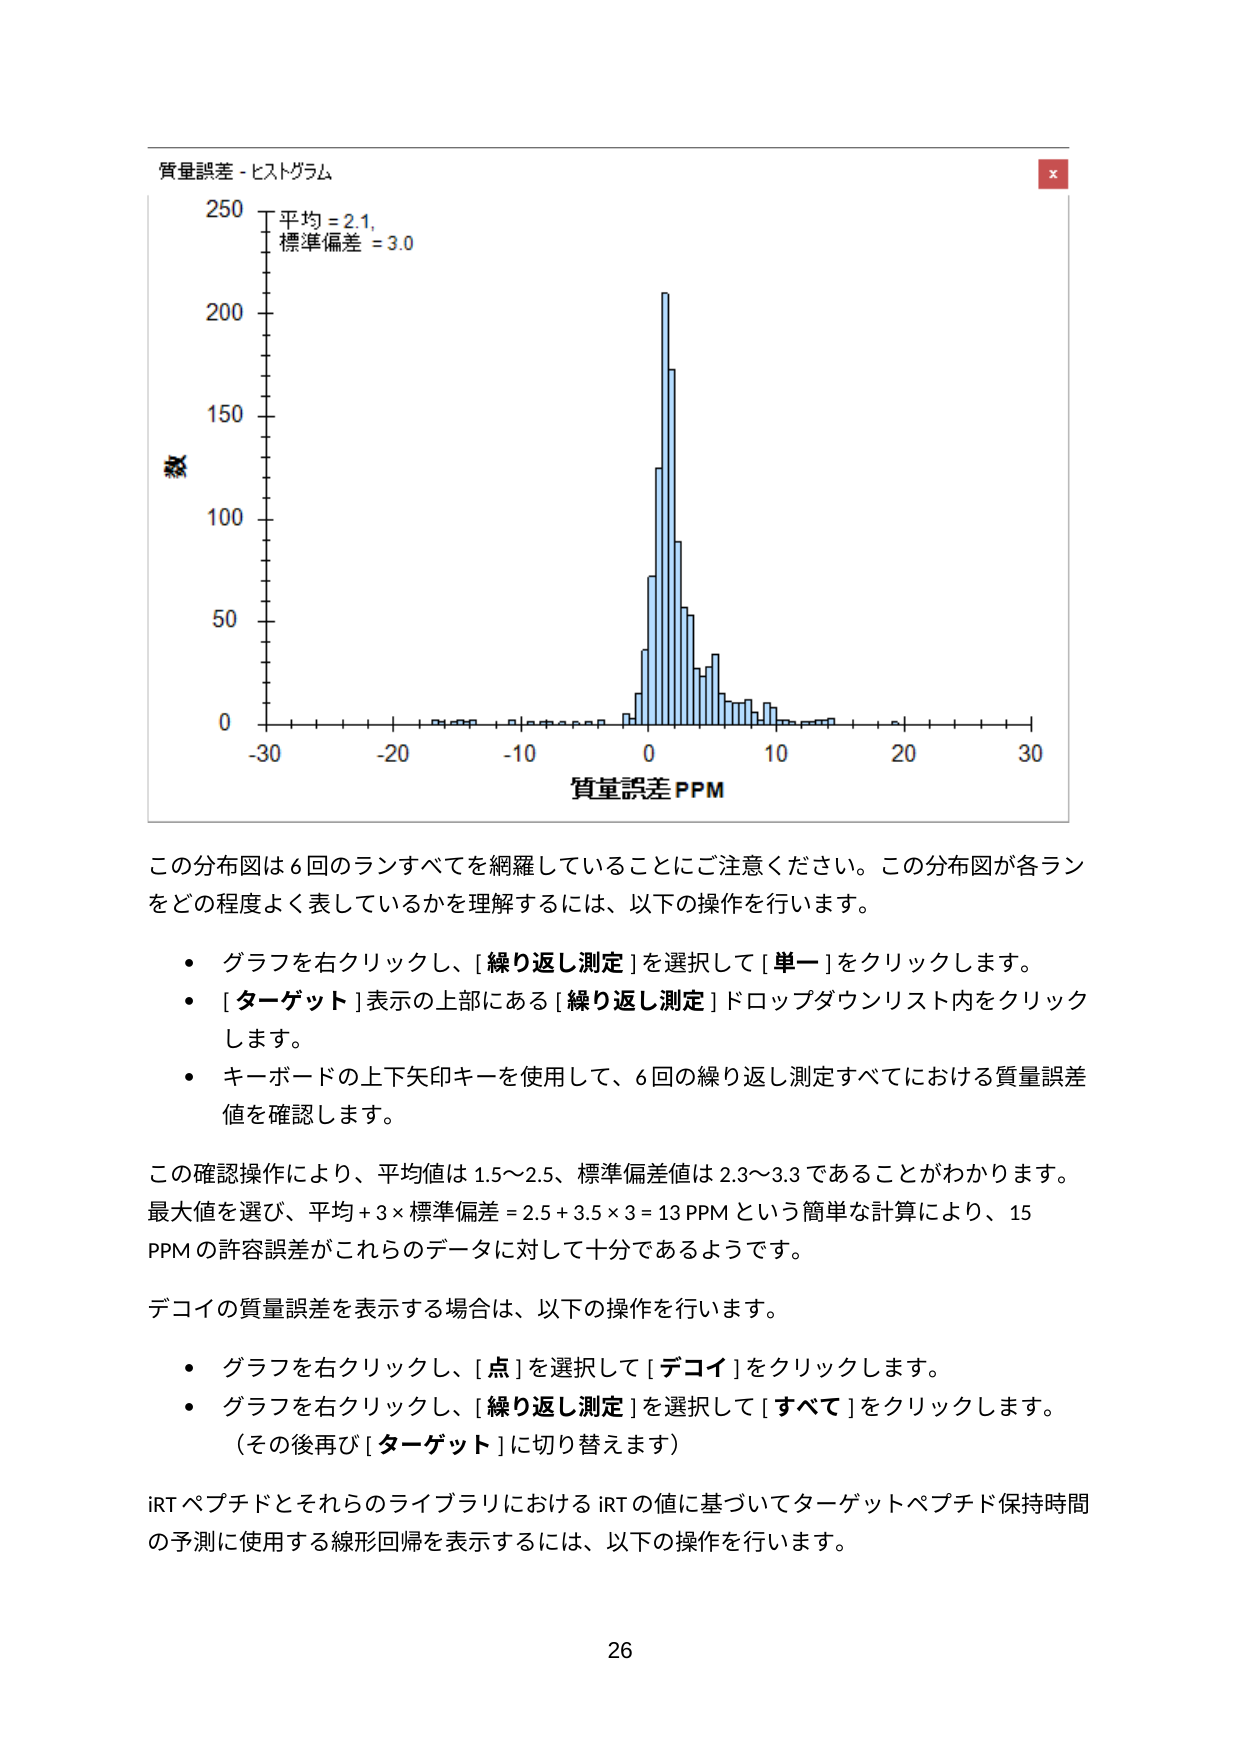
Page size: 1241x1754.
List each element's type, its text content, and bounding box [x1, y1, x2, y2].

list グラフを右クリックし、[ 繰り返し測定 ] を選択して [ 単一 ] をクリックします。 [185, 945, 1093, 978]
list グラフを右クリックし、[ 点 ] を選択して [ デコイ ] をクリックします。 [185, 1350, 1093, 1383]
list [ ターゲット ] 表示の上部にある [ 繰り返し測定 ] ドロップダウンリスト内をクリックします。 [185, 983, 1093, 1054]
text デコイの質量誤差を表示する場合は、以下の操作を行います。 [148, 1291, 1093, 1324]
text この分布図は6回のランすべてを網羅していることにご注意ください。この分布図が各ランをどの程度よく表しているかを理解するには、以下の操作を行います。 [148, 848, 1093, 919]
picture [147, 147, 1070, 823]
list キーボードの上下矢印キーを使用して、6回の繰り返し測定すべてにおける質量誤差値を確認します。 [185, 1059, 1093, 1130]
list グラフを右クリックし、[ 繰り返し測定 ] を選択して [ すべて ] をクリックします。 （その後再び [ ターゲット ] に切り替えます） [185, 1388, 1093, 1460]
text この確認操作により、平均値は1.5～2.5、標準偏差値は2.3～3.3であることがわかります。最大値を選び、平均 + 3 × 標準偏差 = 2.5 + 3.5 × 3 = 13 PPMという簡単な計算により、15 PPMの許容誤差がこれらのデータに対して十分であるようです。 [148, 1156, 1093, 1266]
text iRTペプチドとそれらのライブラリにおけるiRTの値に基づいてターゲットペプチド保持時間の予測に使用する線形回帰を表示するには、以下の操作を行います。 [148, 1486, 1093, 1557]
